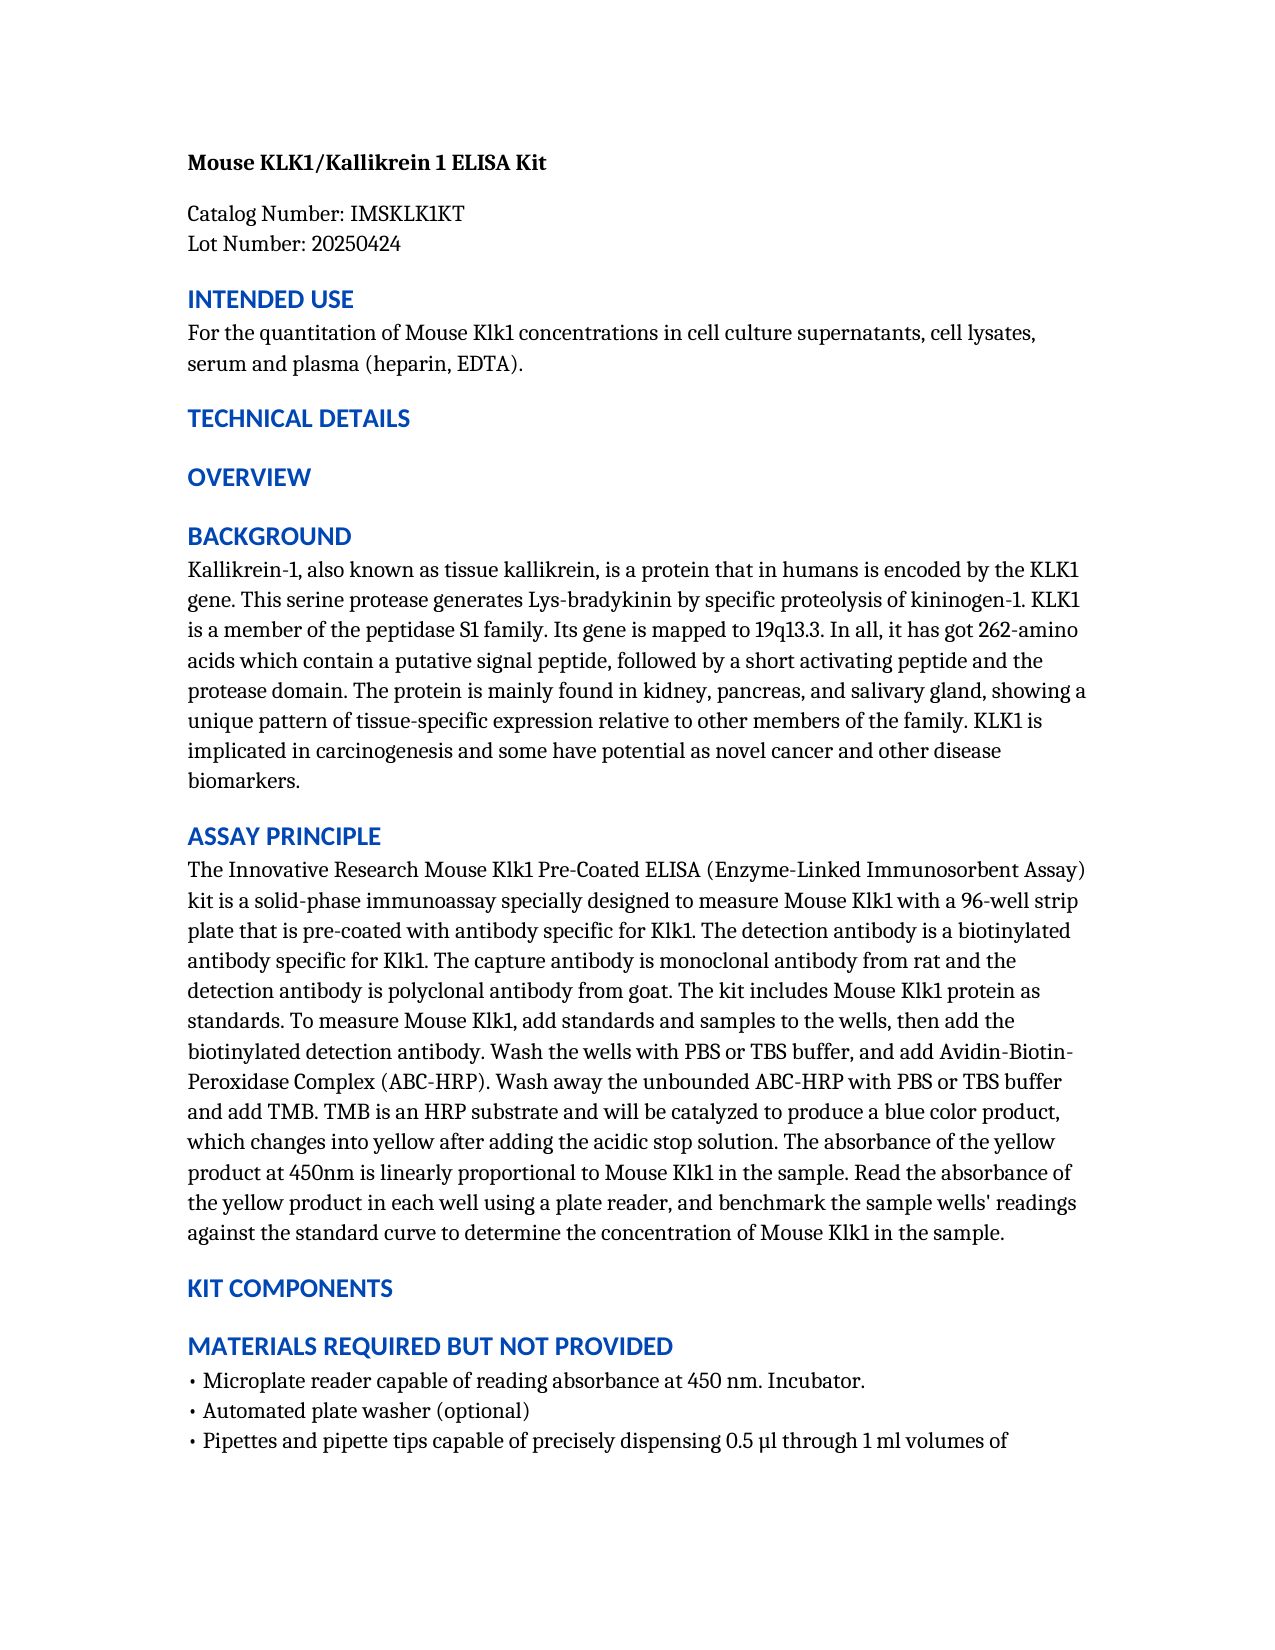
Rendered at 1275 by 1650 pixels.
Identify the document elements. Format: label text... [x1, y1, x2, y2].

text For the quantitation of Mouse Klk1 concentrations in cell culture supernatants, cell lysates, serum and plasma (heparin, EDTA). [187, 320, 1087, 377]
text Kallikrein-1, also known as tissue kallikrein, is a protein that in humans is encoded by the KLK1 gene. This serine protease generates Lys-bradykinin by specific proteolysis of kininogen-1. KLK1 is a member of the peptidase S1 family. Its gene is mapped to 19q13.3. In all, it has got 262-amino acids which contain a putative signal peptide, followed by a short activating peptide and the protease domain. The protein is mainly found in kidney, pancreas, and salivary gland, showing a unique pattern of tissue-specific expression relative to other members of the family. KLK1 is implicated in carcinogenesis and some have potential as novel cancer and other disease biomarkers. [187, 557, 1087, 795]
subtitle TECHNICAL DETAILS [187, 401, 1087, 434]
subtitle OVERVIEW [187, 460, 1087, 493]
text The Innovative Research Mouse Klk1 Pre-Coated ELISA (Enzyme-Linked Immunosorbent Assay) kit is a solid-phase immunoassay specially designed to measure Mouse Klk1 with a 96-well strip plate that is pre-coated with antibody specific for Klk1. The detection antibody is a biotinylated antibody specific for Klk1. The capture antibody is monoclonal antibody from rat and the detection antibody is polyclonal antibody from goat. The kit includes Mouse Klk1 protein as standards. To measure Mouse Klk1, add standards and samples to the wells, then add the biotinylated detection antibody. Wash the wells with PBS or TBS buffer, and add Avidin-Biotin-Peroxidase Complex (ABC-HRP). Wash away the unbounded ABC-HRP with PBS or TBS buffer and add TMB. TMB is an HRP substrate and will be catalyzed to produce a blue color product, which changes into yellow after adding the acidic stop solution. The absorbance of the yellow product at 450nm is linearly proportional to Mouse Klk1 in the sample. Read the absorbance of the yellow product in each well using a plate reader, and benchmark the sample wells' readings against the standard curve to determine the concentration of Mouse Klk1 in the sample. [187, 857, 1087, 1246]
subtitle KIT COMPONENTS [187, 1271, 1087, 1304]
subtitle INTENDED USE [187, 282, 1087, 315]
subtitle MATERIALS REQUIRED BUT NOT PROVIDED [187, 1329, 1087, 1363]
subtitle ASSAY PRINCIPLE [187, 819, 1087, 852]
text Catalog Number: IMSKLK1KT Lot Number: 20250424 [187, 201, 1087, 258]
subtitle BACKGROUND [187, 519, 1087, 552]
text Mouse KLK1/Kallikrein 1 ELISA Kit [187, 150, 1087, 176]
